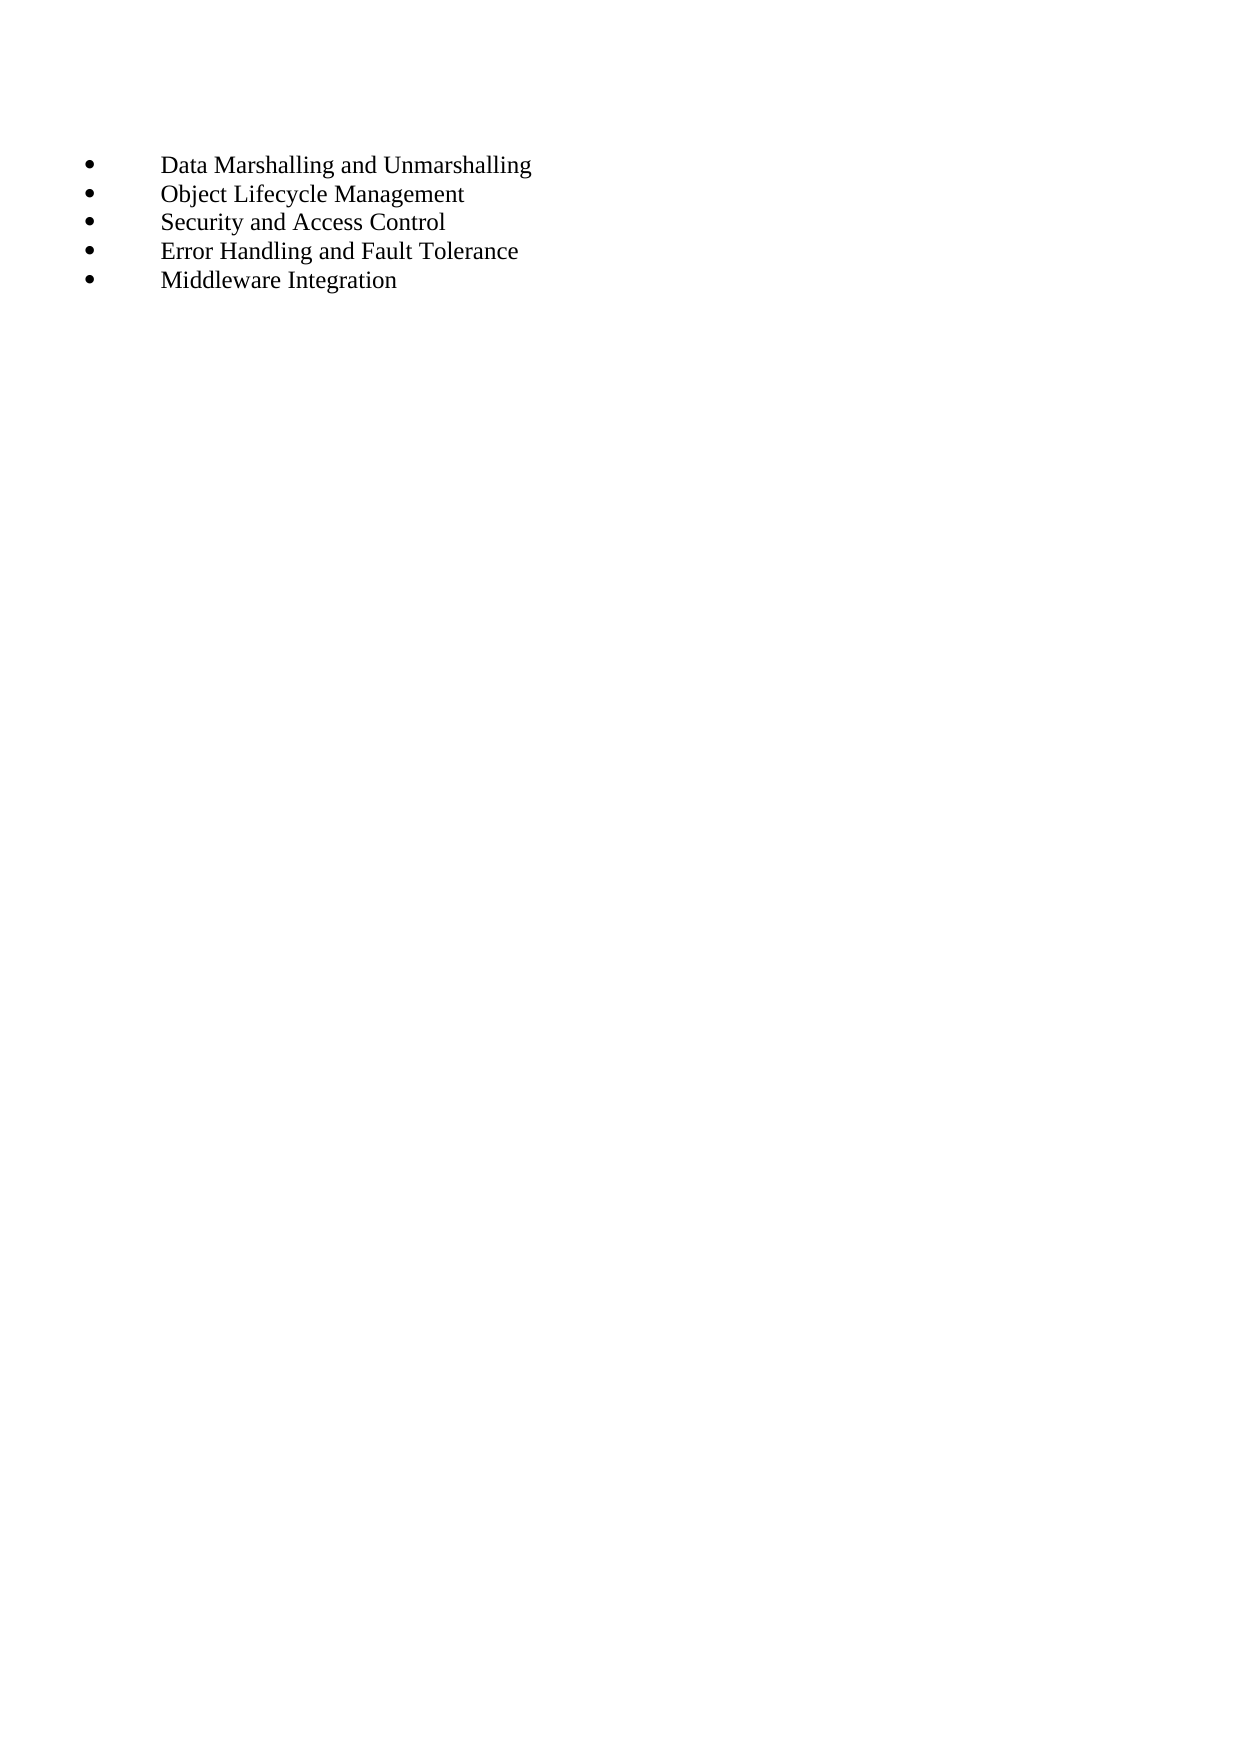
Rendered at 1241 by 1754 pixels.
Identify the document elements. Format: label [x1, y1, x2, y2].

table_cell [74, 150, 1208, 294]
